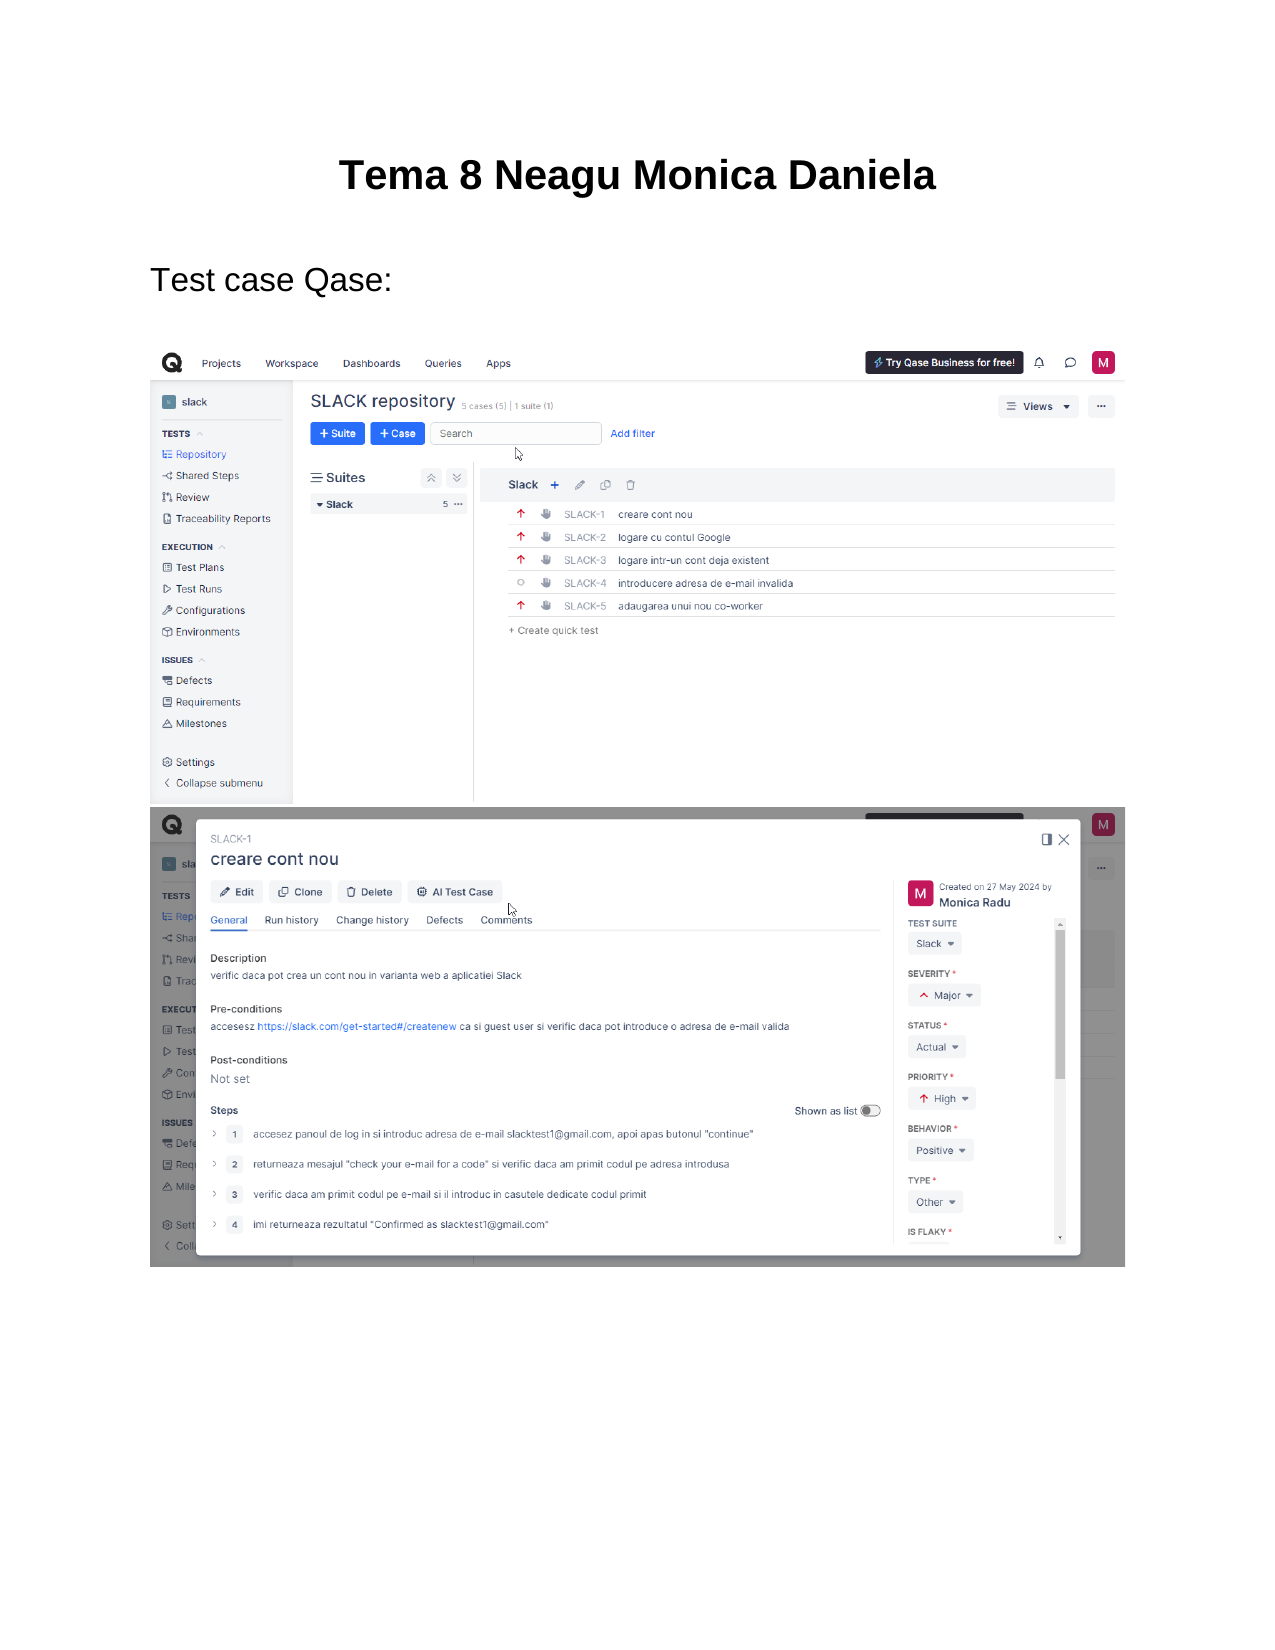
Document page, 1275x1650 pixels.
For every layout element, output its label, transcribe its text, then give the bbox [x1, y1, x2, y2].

picture [150, 807, 1125, 1267]
text Tema 8 Neagu Monica Daniela [150, 150, 1125, 198]
text Test case Qase: [150, 260, 1125, 299]
picture [150, 345, 1125, 804]
